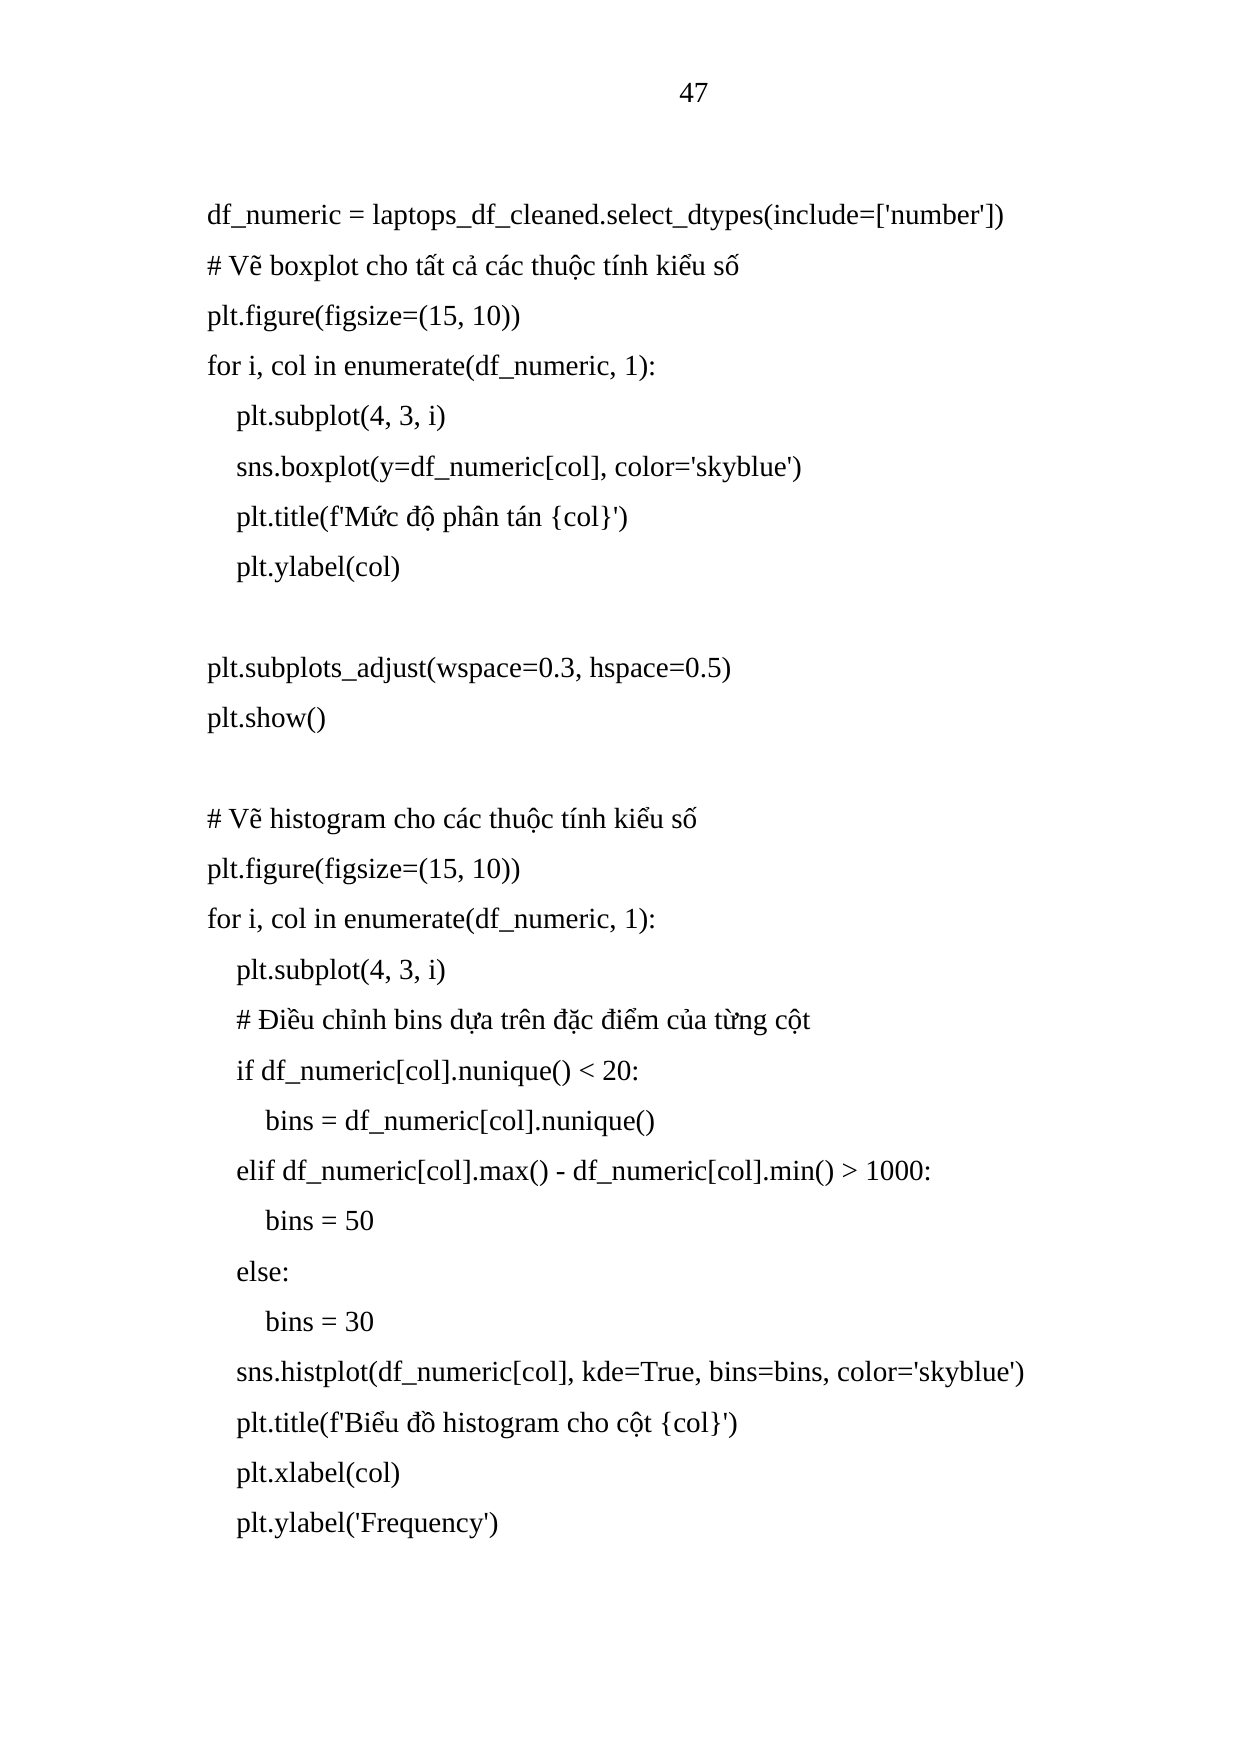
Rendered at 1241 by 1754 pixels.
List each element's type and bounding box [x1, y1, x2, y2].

text [207, 147, 1122, 1589]
